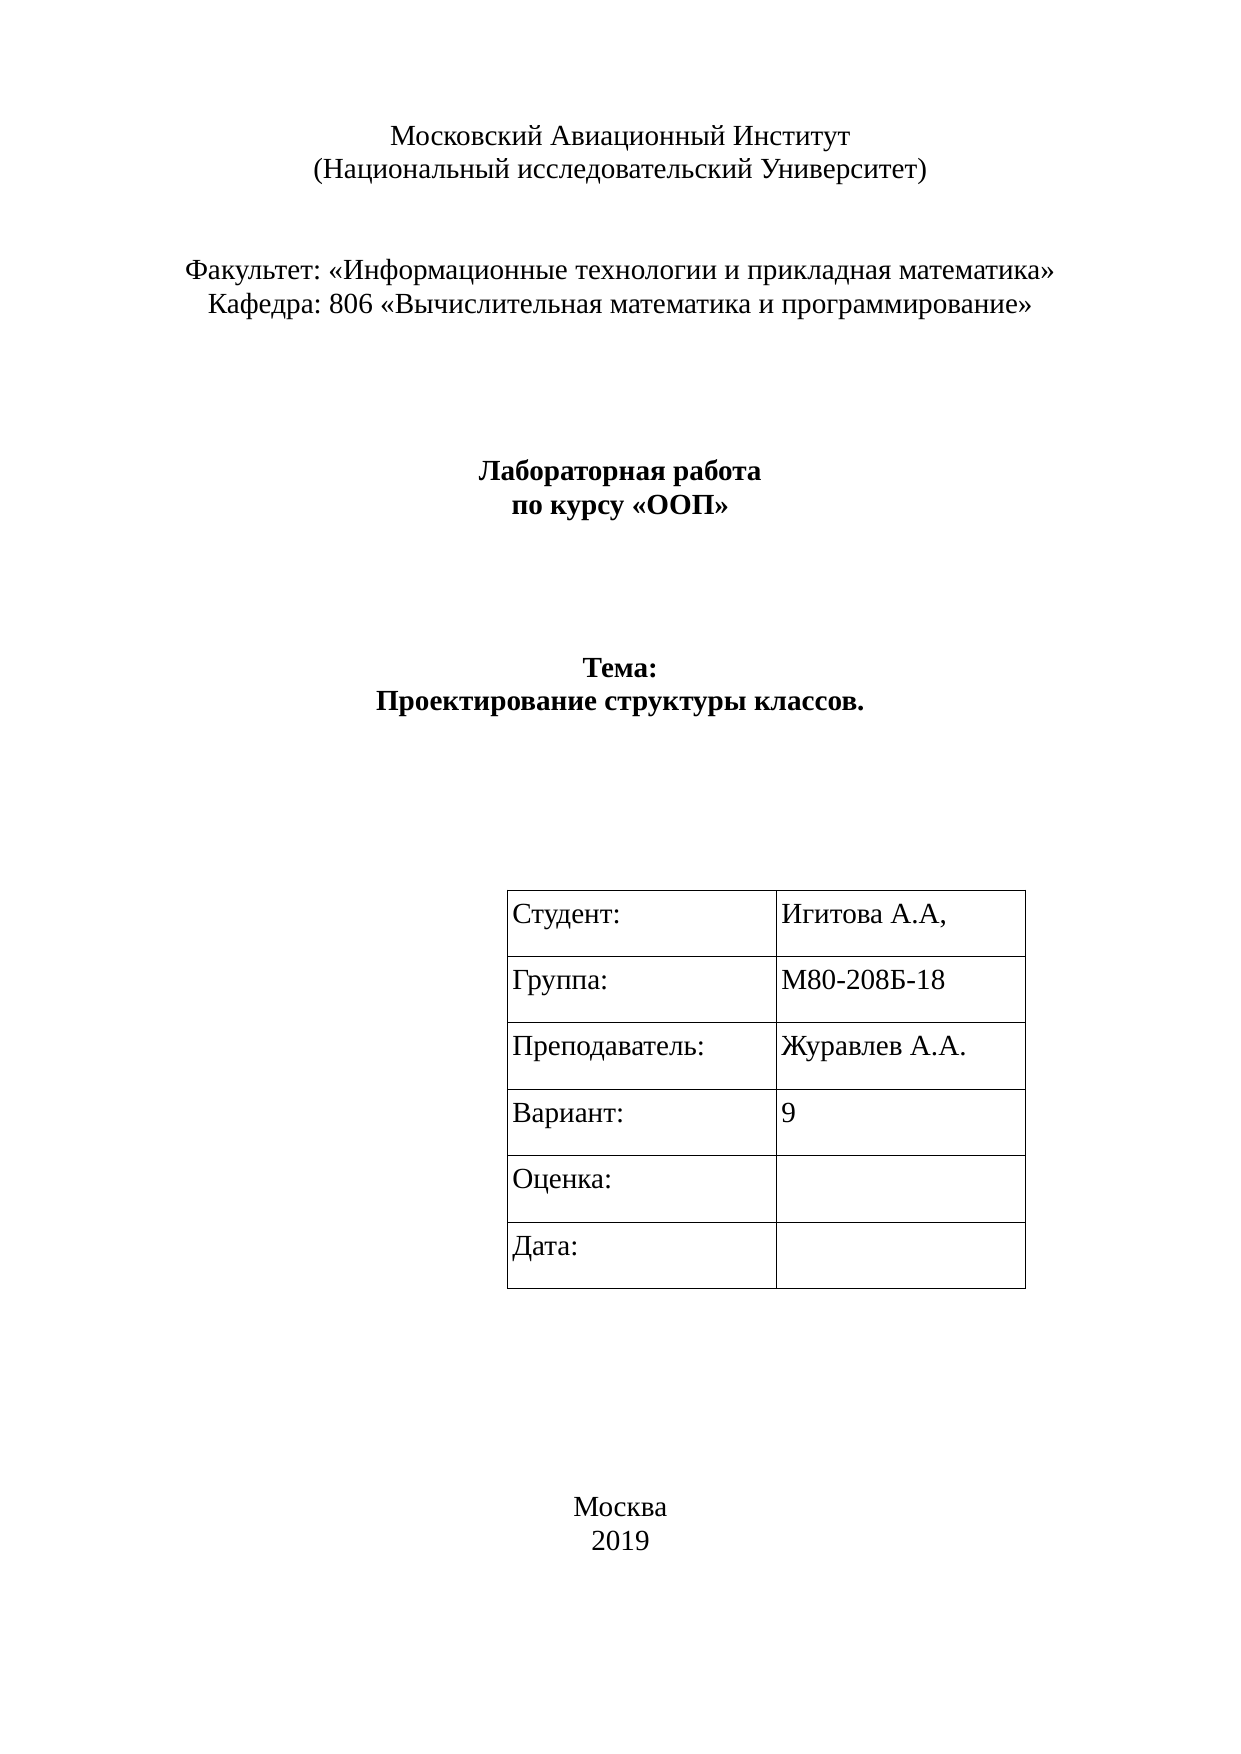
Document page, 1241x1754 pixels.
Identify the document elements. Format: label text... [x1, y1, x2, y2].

table_cell Оценка: [508, 1156, 776, 1221]
table_cell Вариант: [508, 1090, 776, 1155]
table_cell Группа: [508, 957, 776, 1022]
text Московский Авиационный Институт [118, 118, 1122, 152]
table_cell Дата: [508, 1223, 776, 1288]
text Проектирование структуры классов. [118, 683, 1122, 717]
text Факультет: «Информационные технологии и прикладная математика» [118, 252, 1122, 286]
text 2019 [118, 1523, 1122, 1557]
table_cell Журавлев А.А. [777, 1023, 1025, 1089]
table_cell 9 [777, 1090, 1025, 1155]
table_cell [777, 1156, 1025, 1221]
text Лабораторная работа [118, 453, 1122, 487]
text Москва [118, 1489, 1122, 1523]
text (Национальный исследовательский Университет) [118, 152, 1122, 185]
table_cell М80-208Б-18 [777, 957, 1025, 1022]
text по курсу «ООП» [118, 487, 1122, 521]
table_cell [777, 1223, 1025, 1288]
table_header Студент: [508, 891, 776, 956]
table_cell Преподаватель: [508, 1023, 776, 1089]
text Кафедра: 806 «Вычислительная математика и программирование» [118, 286, 1122, 319]
text Тема: [118, 650, 1122, 683]
table_header Игитова А.А, [777, 891, 1025, 956]
